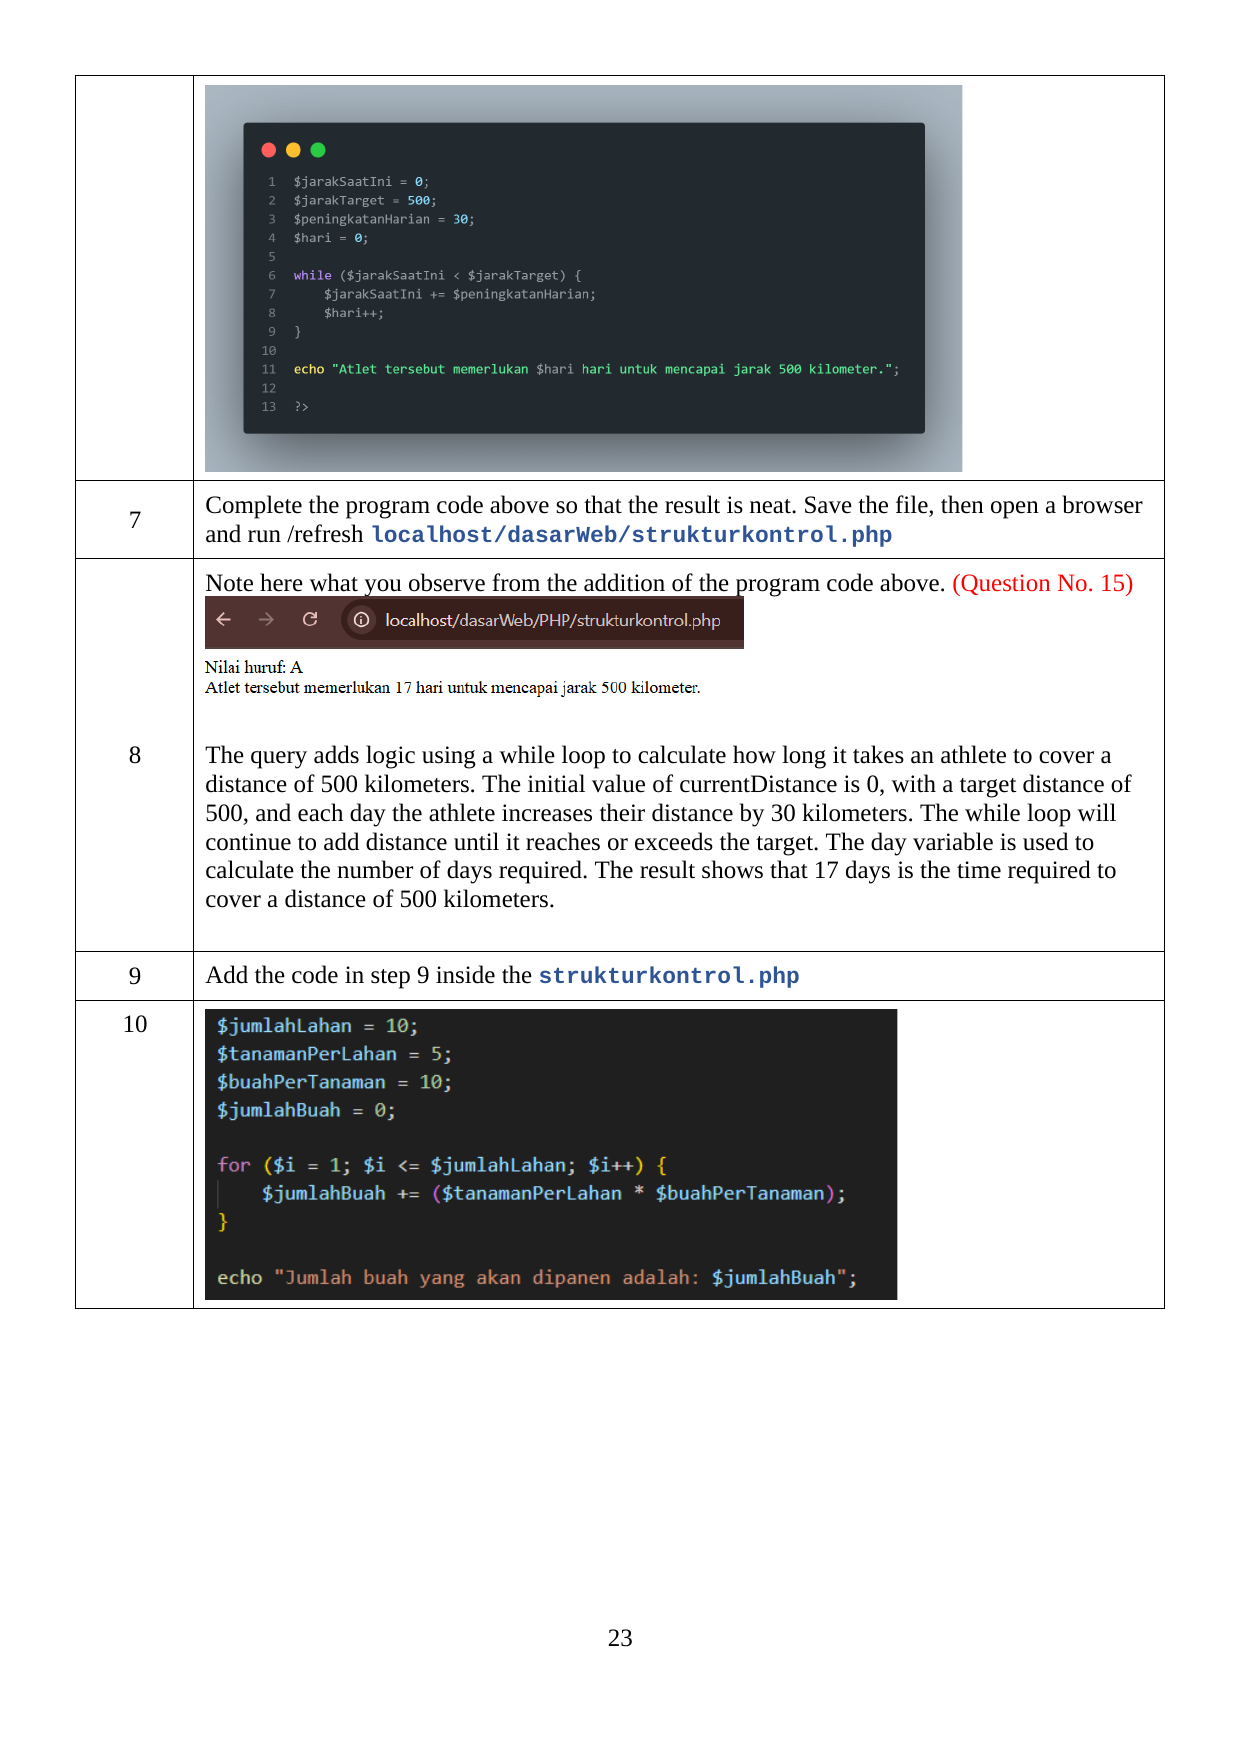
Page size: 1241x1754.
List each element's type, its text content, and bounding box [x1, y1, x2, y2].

picture [205, 85, 963, 472]
picture [205, 1009, 898, 1300]
picture [205, 596, 744, 712]
table_cell Add the code in step 9 inside the strukturkontrol.php [194, 952, 1164, 999]
table_cell 9 [76, 952, 193, 999]
table_cell Complete the program code above so that the result is neat. Save the file, then open a browser and run /refresh localhost/dasarWeb/strukturkontrol.php [194, 481, 1164, 558]
table_cell Note here what you observe from the addition of the program code above. (Question No. 15) The query adds logic using a while loop to calculate how long it takes an athlete to cover a distance of 500 kilometers. The initial value of currentDistance is 0, with a target distance of 500, and each day the athlete increases their distance by 30 kilometers. The while loop will continue to add distance until it reaches or exceeds the target. The day variable is used to calculate the number of days required. The result shows that 17 days is the time required to cover a distance of 500 kilometers. [194, 559, 1164, 951]
table_cell 8 [76, 559, 193, 951]
table_cell 6 [76, 76, 193, 480]
table_cell [194, 76, 1164, 480]
table_cell [194, 1001, 1164, 1308]
table_cell 10 [76, 1001, 193, 1308]
table_cell 7 [76, 481, 193, 558]
